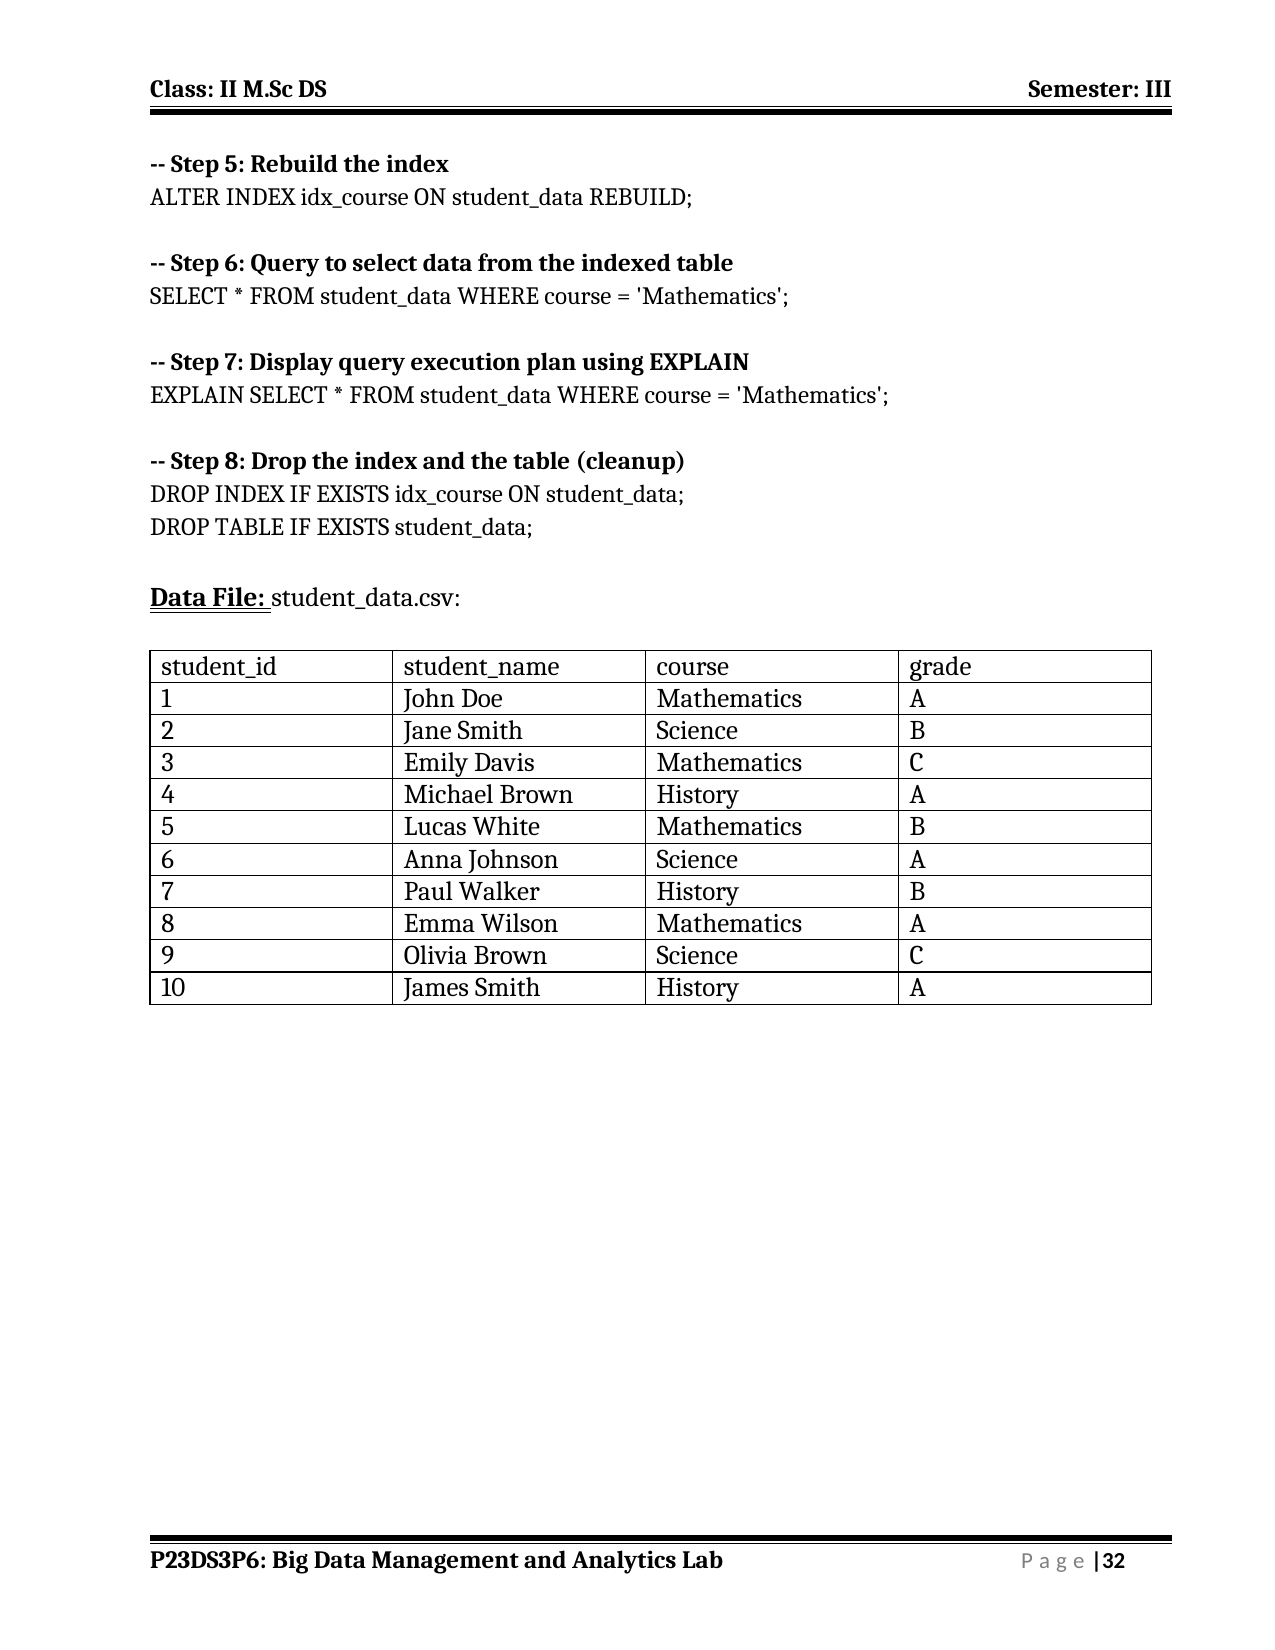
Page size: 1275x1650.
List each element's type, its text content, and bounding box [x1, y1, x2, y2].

table_cell Emma Wilson [393, 908, 645, 939]
table_cell Lucas White [393, 811, 645, 843]
table_cell B [899, 811, 1151, 843]
table_cell Mathematics [646, 683, 898, 714]
table_cell C [899, 940, 1151, 971]
table_cell A [899, 973, 1151, 1003]
text SELECT * FROM student_data WHERE course = 'Mathematics'; [150, 282, 1172, 311]
table_cell Michael Brown [393, 779, 645, 810]
table_cell James Smith [393, 973, 645, 1003]
table_cell History [646, 973, 898, 1003]
table_cell Paul Walker [393, 876, 645, 907]
table_cell Mathematics [646, 811, 898, 843]
table_cell 2 [151, 715, 392, 746]
table_cell Mathematics [646, 747, 898, 778]
table_cell 5 [151, 811, 392, 843]
table_cell 1 [151, 683, 392, 714]
table_cell C [899, 747, 1151, 778]
table_header student_id [151, 651, 392, 682]
table_cell Emily Davis [393, 747, 645, 778]
table_header course [646, 651, 898, 682]
text -- Step 8: Drop the index and the table (cleanup) [150, 447, 1172, 476]
table_cell 7 [151, 876, 392, 907]
table_cell Mathematics [646, 908, 898, 939]
table_cell 4 [151, 779, 392, 810]
text DROP INDEX IF EXISTS idx_course ON student_data; [150, 480, 1172, 509]
table_cell History [646, 876, 898, 907]
text EXPLAIN SELECT * FROM student_data WHERE course = 'Mathematics'; [150, 381, 1172, 410]
table_cell 6 [151, 844, 392, 875]
text DROP TABLE IF EXISTS student_data; [150, 513, 1172, 542]
table_cell A [899, 683, 1151, 714]
table_cell B [899, 715, 1151, 746]
text -- Step 7: Display query execution plan using EXPLAIN [150, 348, 1172, 377]
table_cell History [646, 779, 898, 810]
table_header grade [899, 651, 1151, 682]
table_cell Olivia Brown [393, 940, 645, 971]
table_cell Science [646, 844, 898, 875]
text Data File: student_data.csv: [150, 582, 1172, 613]
text ALTER INDEX idx_course ON student_data REBUILD; [150, 183, 1172, 212]
table_cell A [899, 779, 1151, 810]
text -- Step 6: Query to select data from the indexed table [150, 249, 1172, 278]
table_cell John Doe [393, 683, 645, 714]
table_cell 10 [151, 973, 392, 1003]
table_cell B [899, 876, 1151, 907]
text -- Step 5: Rebuild the index [150, 150, 1172, 179]
table_cell 8 [151, 908, 392, 939]
table_header student_name [393, 651, 645, 682]
table_cell A [899, 908, 1151, 939]
table_cell Science [646, 940, 898, 971]
table_cell Jane Smith [393, 715, 645, 746]
table_cell A [899, 844, 1151, 875]
table_cell Anna Johnson [393, 844, 645, 875]
table_cell Science [646, 715, 898, 746]
table_cell 3 [151, 747, 392, 778]
table_cell 9 [151, 940, 392, 971]
